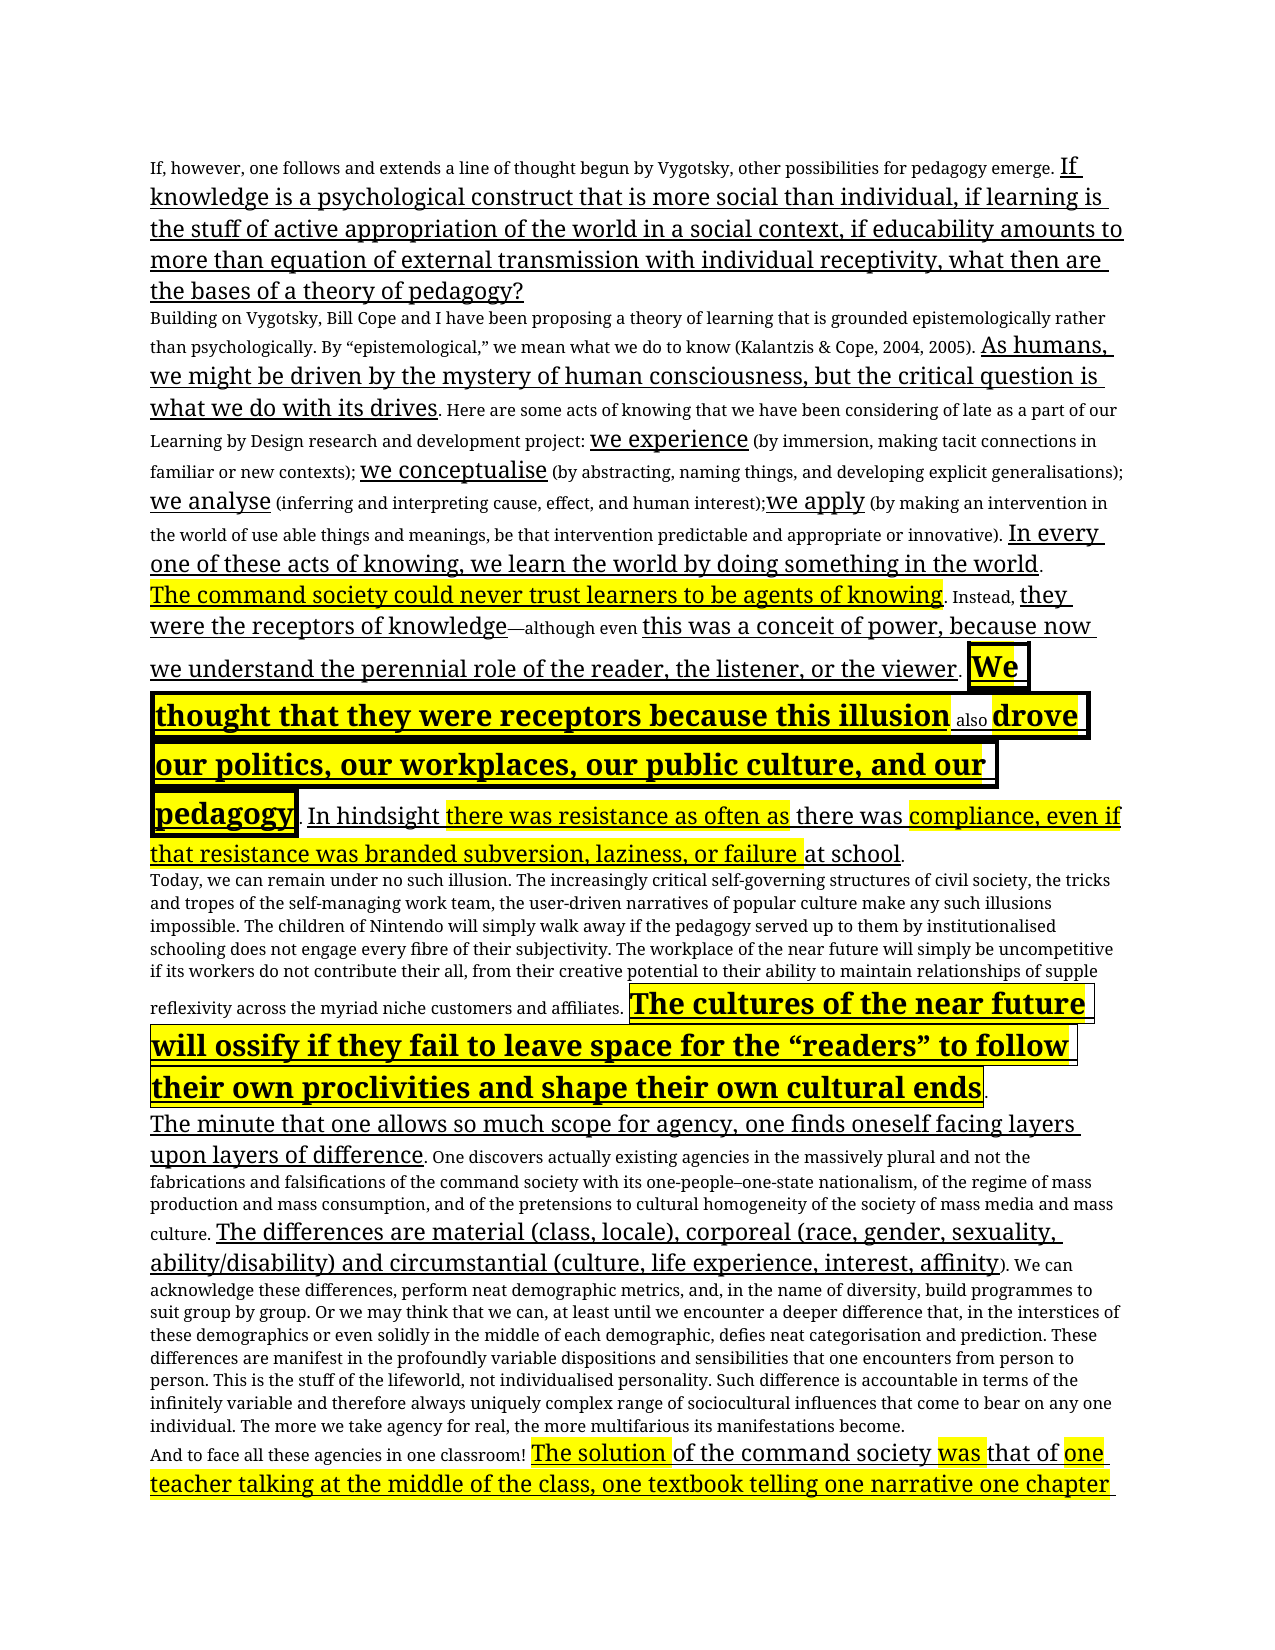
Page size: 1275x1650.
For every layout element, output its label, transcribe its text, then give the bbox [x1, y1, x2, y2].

text The minute that one allows so much scope for agency, one finds oneself facing layers upon layers of difference. One discovers actually existing agencies in the massively plural and not the fabrications and falsifications of the command society with its one-people–one-state nationalism, of the regime of mass production and mass consumption, and of the pretensions to cultural homogeneity of the society of mass media and mass culture. The differences are material (class, locale), corporeal (race, gender, sexuality, ability/disability) and circumstantial (culture, life experience, interest, affinity). We can acknowledge these differences, perform neat demographic metrics, and, in the name of diversity, build programmes to suit group by group. Or we may think that we can, at least until we encounter a deeper difference that, in the interstices of these demographics or even solidly in the middle of each demographic, defies neat categorisation and prediction. These differences are manifest in the profoundly variable dispositions and sensibilities that one encounters from person to person. This is the stuff of the lifeworld, not individualised personality. Such difference is accountable in terms of the infinitely variable and therefore always uniquely complex range of sociocultural influences that come to bear on any one individual. The more we take agency for real, the more multifarious its manifestations become. [150, 1108, 1125, 1437]
text If, however, one follows and extends a line of thought begun by Vygotsky, other possibilities for pedagogy emerge. If knowledge is a psychological construct that is more social than individual, if learning is the stuff of active appropriation of the world in a social context, if educability amounts to more than equation of external transmission with individual receptivity, what then are the bases of a theory of pedagogy? [150, 150, 1125, 306]
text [150, 1437, 1125, 1500]
text Today, we can remain under no such illusion. The increasingly critical self-governing structures of civil society, the tricks and tropes of the self-managing work team, the user-driven narratives of popular culture make any such illusions impossible. The children of Nintendo will simply walk away if the pedagogy served up to them by institutionalised schooling does not engage every fibre of their subjectivity. The workplace of the near future will simply be uncompetitive if its workers do not contribute their all, from their creative potential to their ability to maintain relationships of supple reflexivity across the myriad niche customers and affiliates. The cultures of the near future will ossify if they fail to leave space for the “readers” to follow their own proclivities and shape their own cultural ends. [150, 869, 1125, 1108]
text Building on Vygotsky, Bill Cope and I have been proposing a theory of learning that is grounded epistemologically rather than psychologically. By “epistemological,” we mean what we do to know (Kalantzis & Cope, 2004, 2005). As humans, we might be driven by the mystery of human consciousness, but the critical question is what we do with its drives. Here are some acts of knowing that we have been considering of late as a part of our Learning by Design research and development project: we experience (by immersion, making tacit connections in familiar or new contexts); we conceptualise (by abstracting, naming things, and developing explicit generalisations); we analyse (inferring and interpreting cause, effect, and human interest);we apply (by making an intervention in the world of use able things and meanings, be that intervention predictable and appropriate or innovative). In every one of these acts of knowing, we learn the world by doing something in the world. [150, 306, 1125, 579]
text The command society could never trust learners to be agents of knowing. Instead, they were the receptors of knowledge—although even this was a conceit of power, because now we understand the perennial role of the reader, the listener, or the viewer. We thought that they were receptors because this illusion also drove our politics, our workplaces, our public culture, and our pedagogy. In hindsight there was resistance as often as there was compliance, even if that resistance was branded subversion, laziness, or failure at school. [150, 579, 1125, 869]
